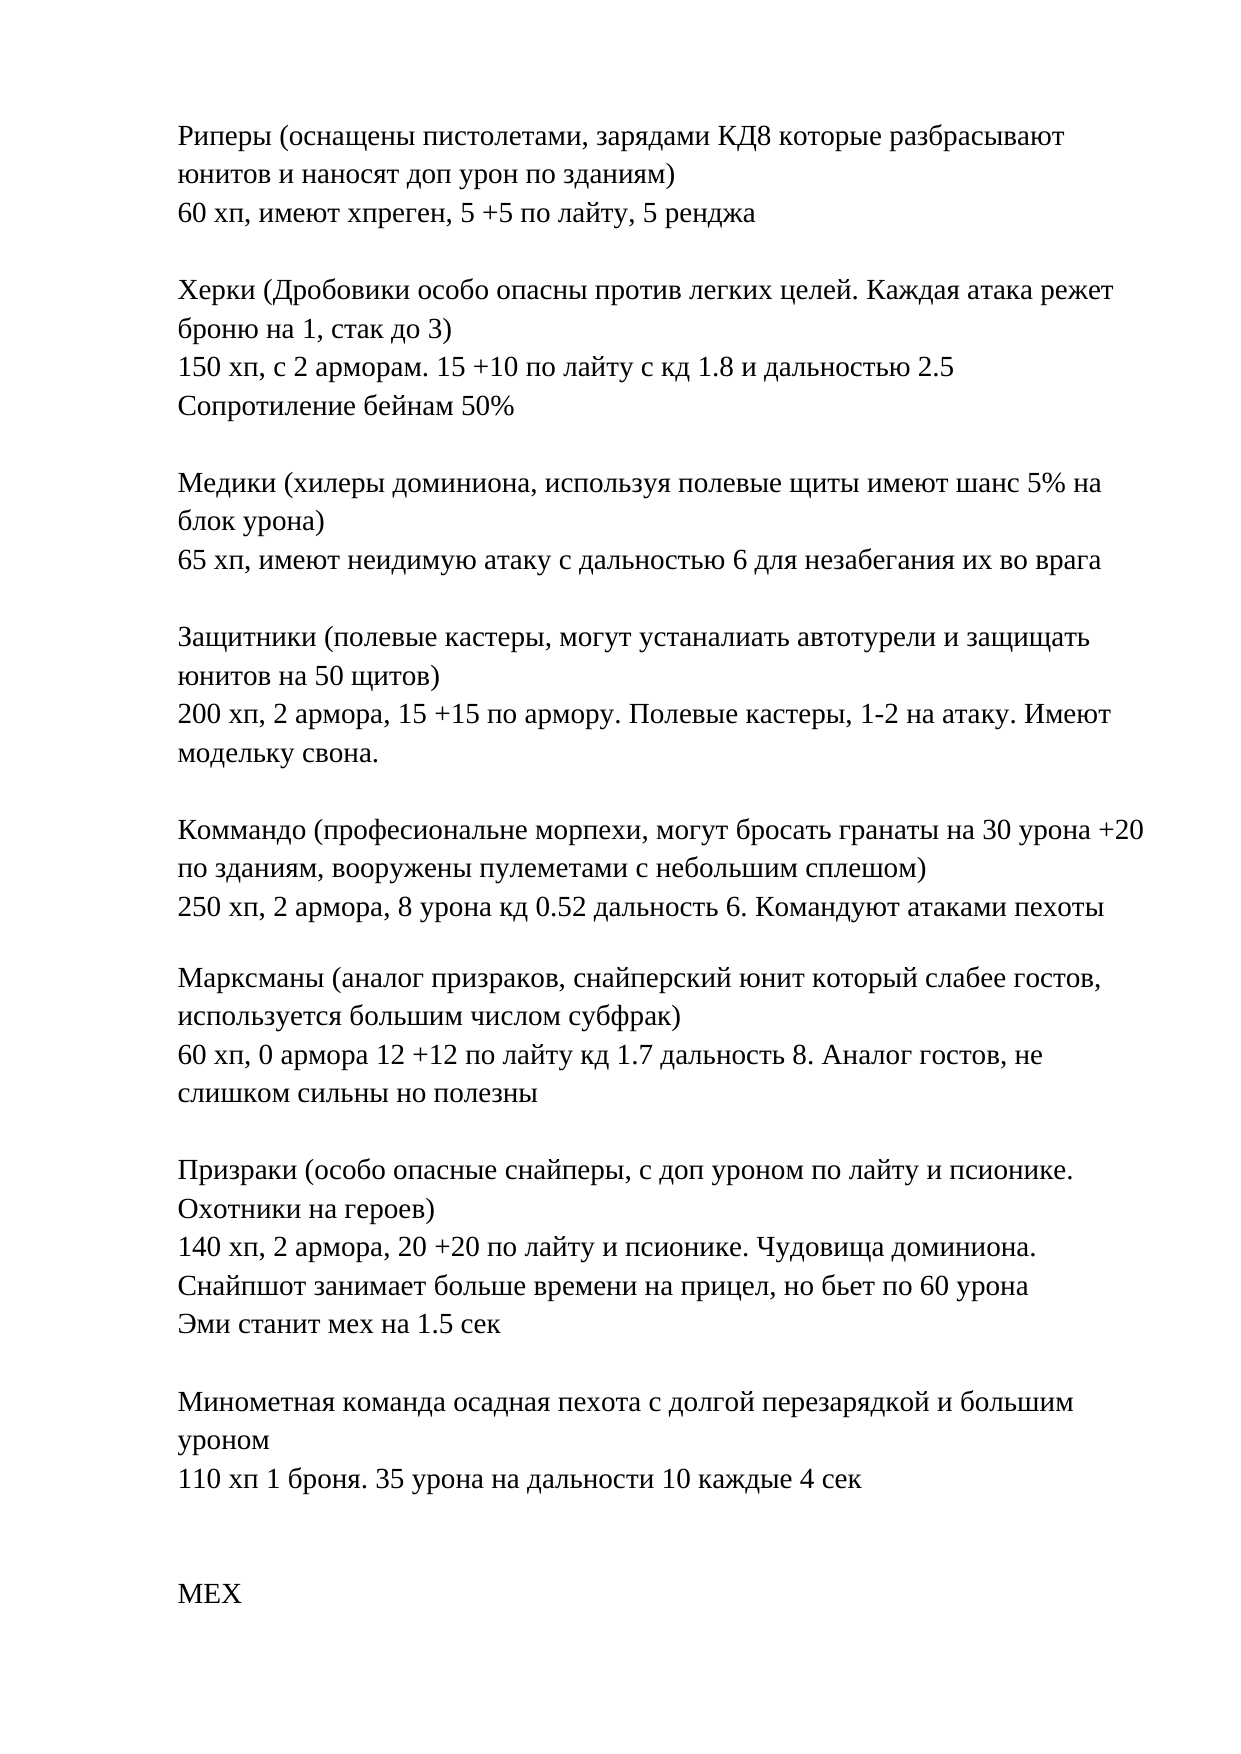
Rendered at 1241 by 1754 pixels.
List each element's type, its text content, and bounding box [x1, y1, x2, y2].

text Защитники (полевые кастеры, могут устаналиать автотурели и защищать юнитов на 50 щитов) [177, 619, 1152, 691]
text Призраки (особо опасные снайперы, с доп уроном по лайту и псионике. Охотники на героев) [177, 1152, 1152, 1224]
text Медики (хилеры доминиона, используя полевые щиты имеют шанс 5% на блок урона) [177, 465, 1152, 537]
text Коммандо (професиональне морпехи, могут бросать гранаты на 30 урона +20 по зданиям, вооружены пулеметами с небольшим сплешом) [177, 812, 1152, 884]
text Риперы (оснащены пистолетами, зарядами КД8 которые разбрасывают юнитов и наносят доп урон по зданиям) [177, 118, 1152, 190]
text 150 хп, с 2 арморам. 15 +10 по лайту с кд 1.8 и дальностью 2.5 [177, 349, 1152, 383]
text Сопротиление бейнам 50% [177, 388, 1152, 421]
text 60 хп, 0 армора 12 +12 по лайту кд 1.7 дальность 8. Аналог гостов, не слишком сильны но полезны [177, 1037, 1152, 1109]
text 200 хп, 2 армора, 15 +15 по армору. Полевые кастеры, 1-2 на атаку. Имеют модельку свона. [177, 696, 1152, 768]
text Марксманы (аналог призраков, снайперский юнит который слабее гостов, используется большим числом субфрак) [177, 960, 1152, 1032]
text 60 хп, имеют хпреген, 5 +5 по лайту, 5 ренджа [177, 195, 1152, 229]
text 110 хп 1 броня. 35 урона на дальности 10 каждые 4 сек [177, 1461, 1152, 1494]
text Херки (Дробовики особо опасны против легких целей. Каждая атака режет броню на 1, стак до 3) [177, 272, 1152, 344]
text Эми станит мех на 1.5 сек [177, 1307, 1152, 1340]
text 140 хп, 2 армора, 20 +20 по лайту и псионике. Чудовища доминиона. Снайпшот занимает больше времени на прицел, но бьет по 60 урона [177, 1229, 1152, 1302]
text Минометная команда осадная пехота с долгой перезарядкой и большим уроном [177, 1384, 1152, 1456]
text 65 хп, имеют неидимую атаку с дальностью 6 для незабегания их во врага [177, 542, 1152, 576]
text МЕХ [177, 1576, 1152, 1610]
text 250 хп, 2 армора, 8 урона кд 0.52 дальность 6. Командуют атаками пехоты [177, 889, 1152, 922]
